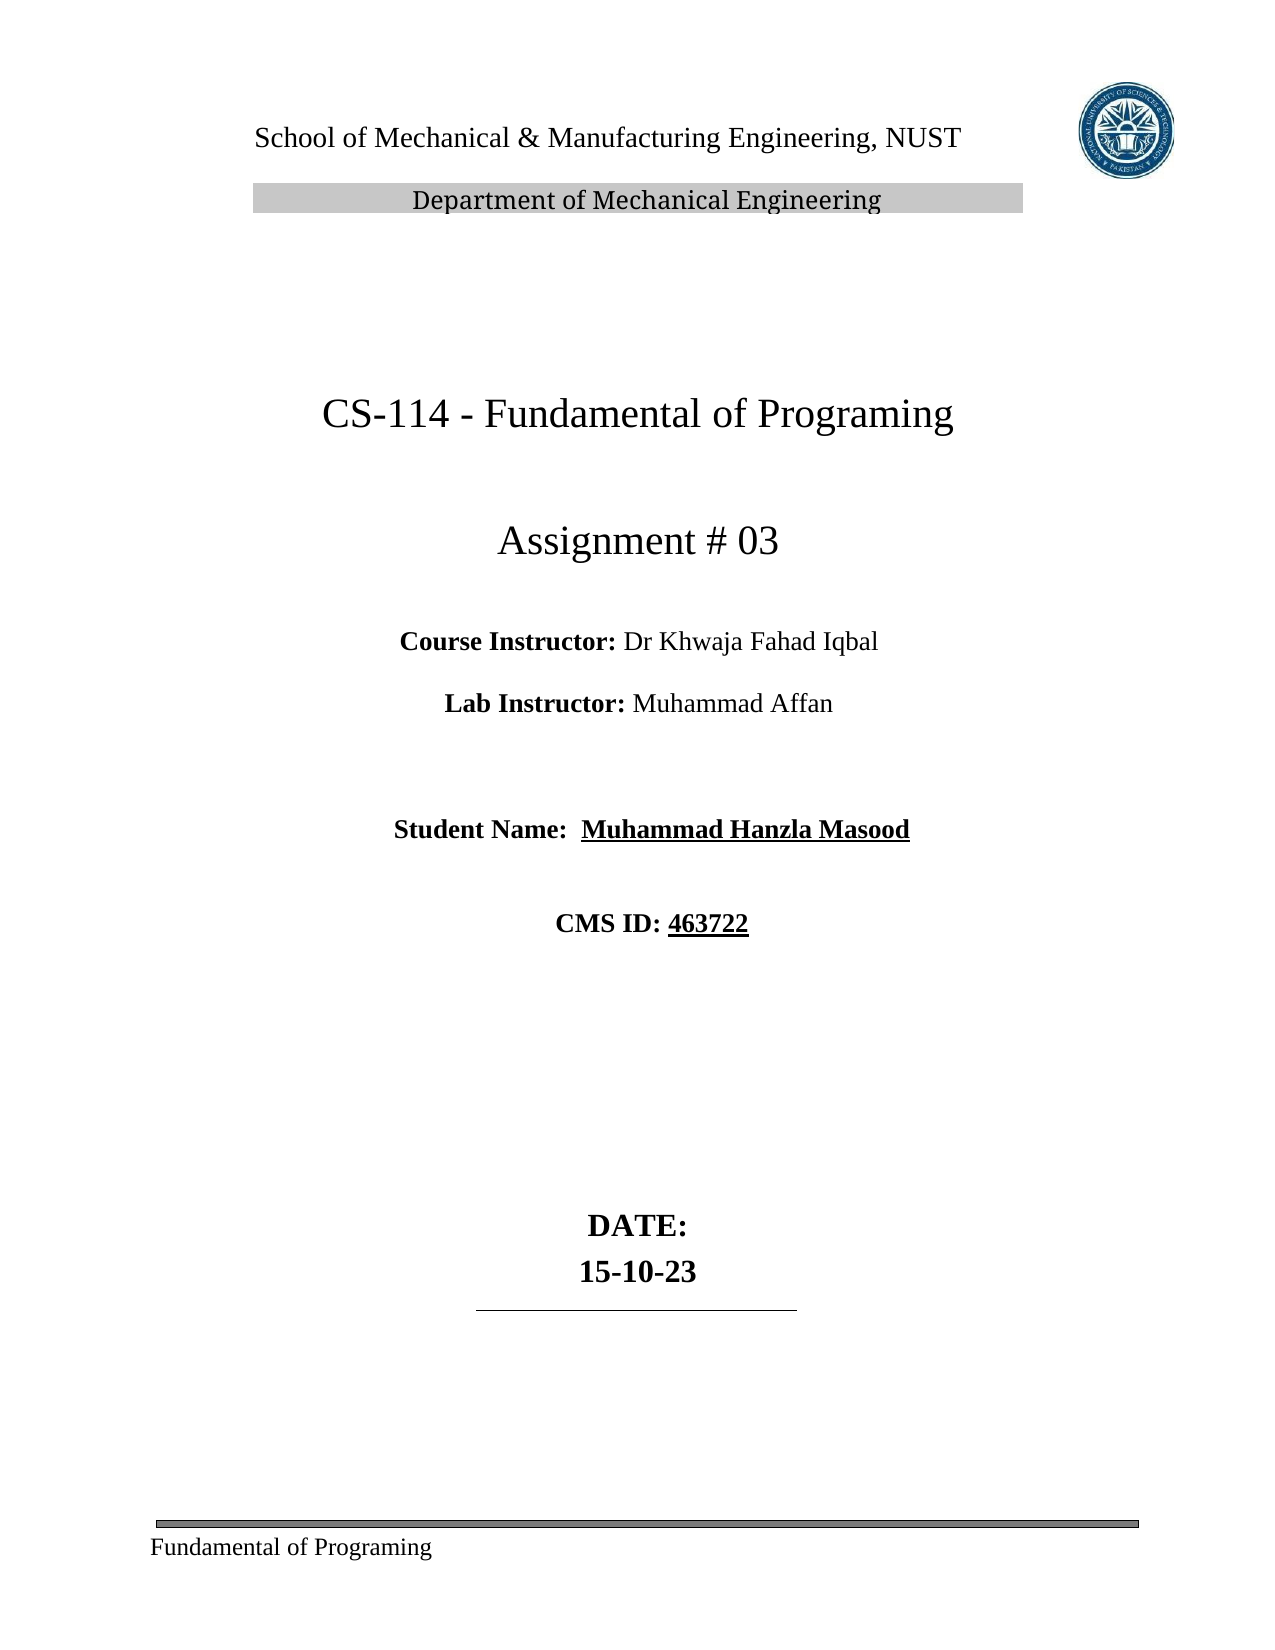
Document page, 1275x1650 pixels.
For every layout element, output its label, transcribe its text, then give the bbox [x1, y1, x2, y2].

picture [1078, 82, 1175, 179]
title CS-114 - Fundamental of Programing [102, 388, 1173, 436]
text DATE: [102, 1206, 1173, 1243]
text Course Instructor: Dr Khwaja Fahad Iqbal [102, 625, 1176, 656]
subtitle Student Name: Muhammad Hanzla Masood [102, 813, 1201, 844]
text CMS ID: 463722 [102, 907, 1201, 938]
text 15-10-23 [102, 1252, 1173, 1289]
title Assignment # 03 [102, 515, 1174, 563]
text Lab Instructor: Muhammad Affan [102, 687, 1175, 719]
